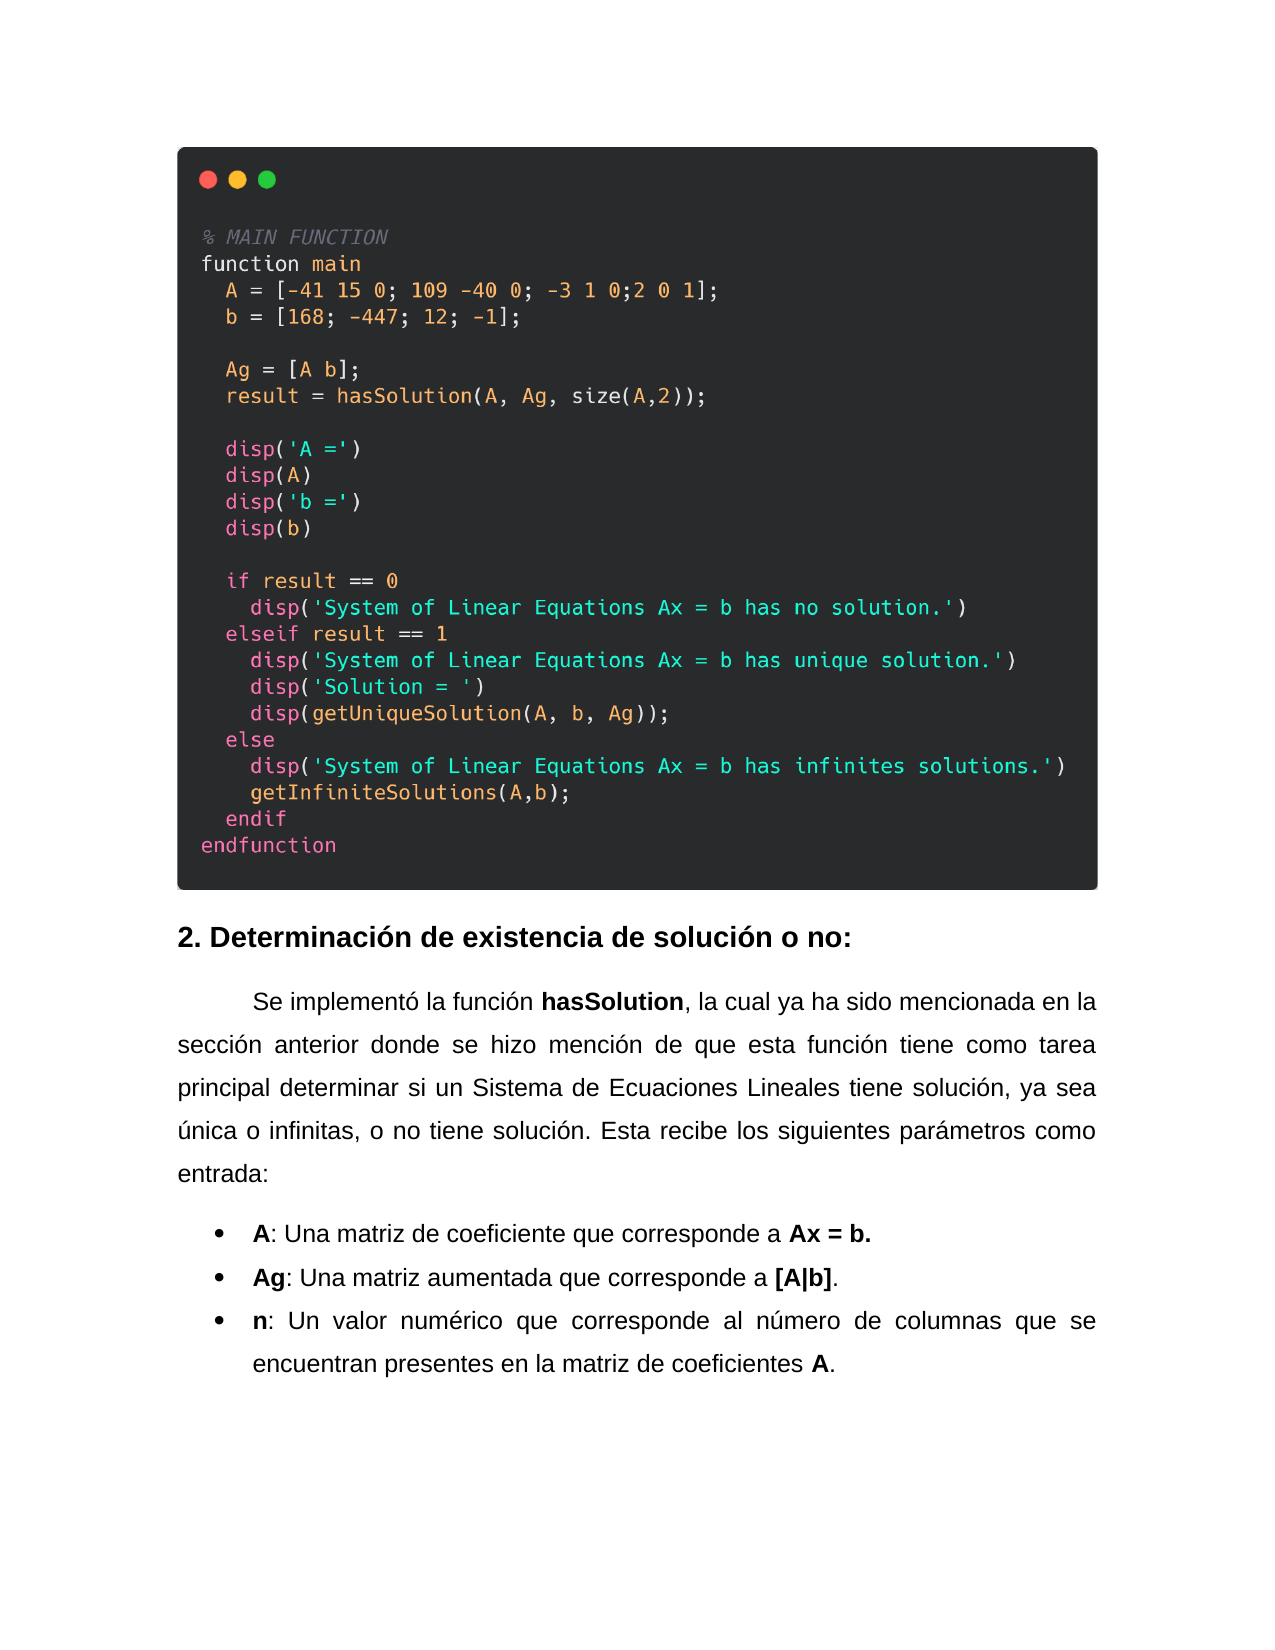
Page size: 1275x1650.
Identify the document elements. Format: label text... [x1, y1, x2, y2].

list A: Una matriz de coeficiente que corresponde a Ax = b. [215, 1219, 1098, 1248]
text Se implementó la función hasSolution, la cual ya ha sido mencionada en la sección anterior donde se hizo mención de que esta función tiene como tarea principal determinar si un Sistema de Ecuaciones Lineales tiene solución, ya sea única o infinitas, o no tiene solución. Esta recibe los siguientes parámetros como entrada: [177, 987, 1098, 1188]
text 2. Determinación de existencia de solución o no: [177, 920, 1098, 953]
list Ag: Una matriz aumentada que corresponde a [A|b]. [215, 1262, 1098, 1291]
list n: Un valor numérico que corresponde al número de columnas que se encuentran presentes en la matriz de coeficientes A. [215, 1306, 1098, 1378]
picture [177, 147, 1098, 890]
